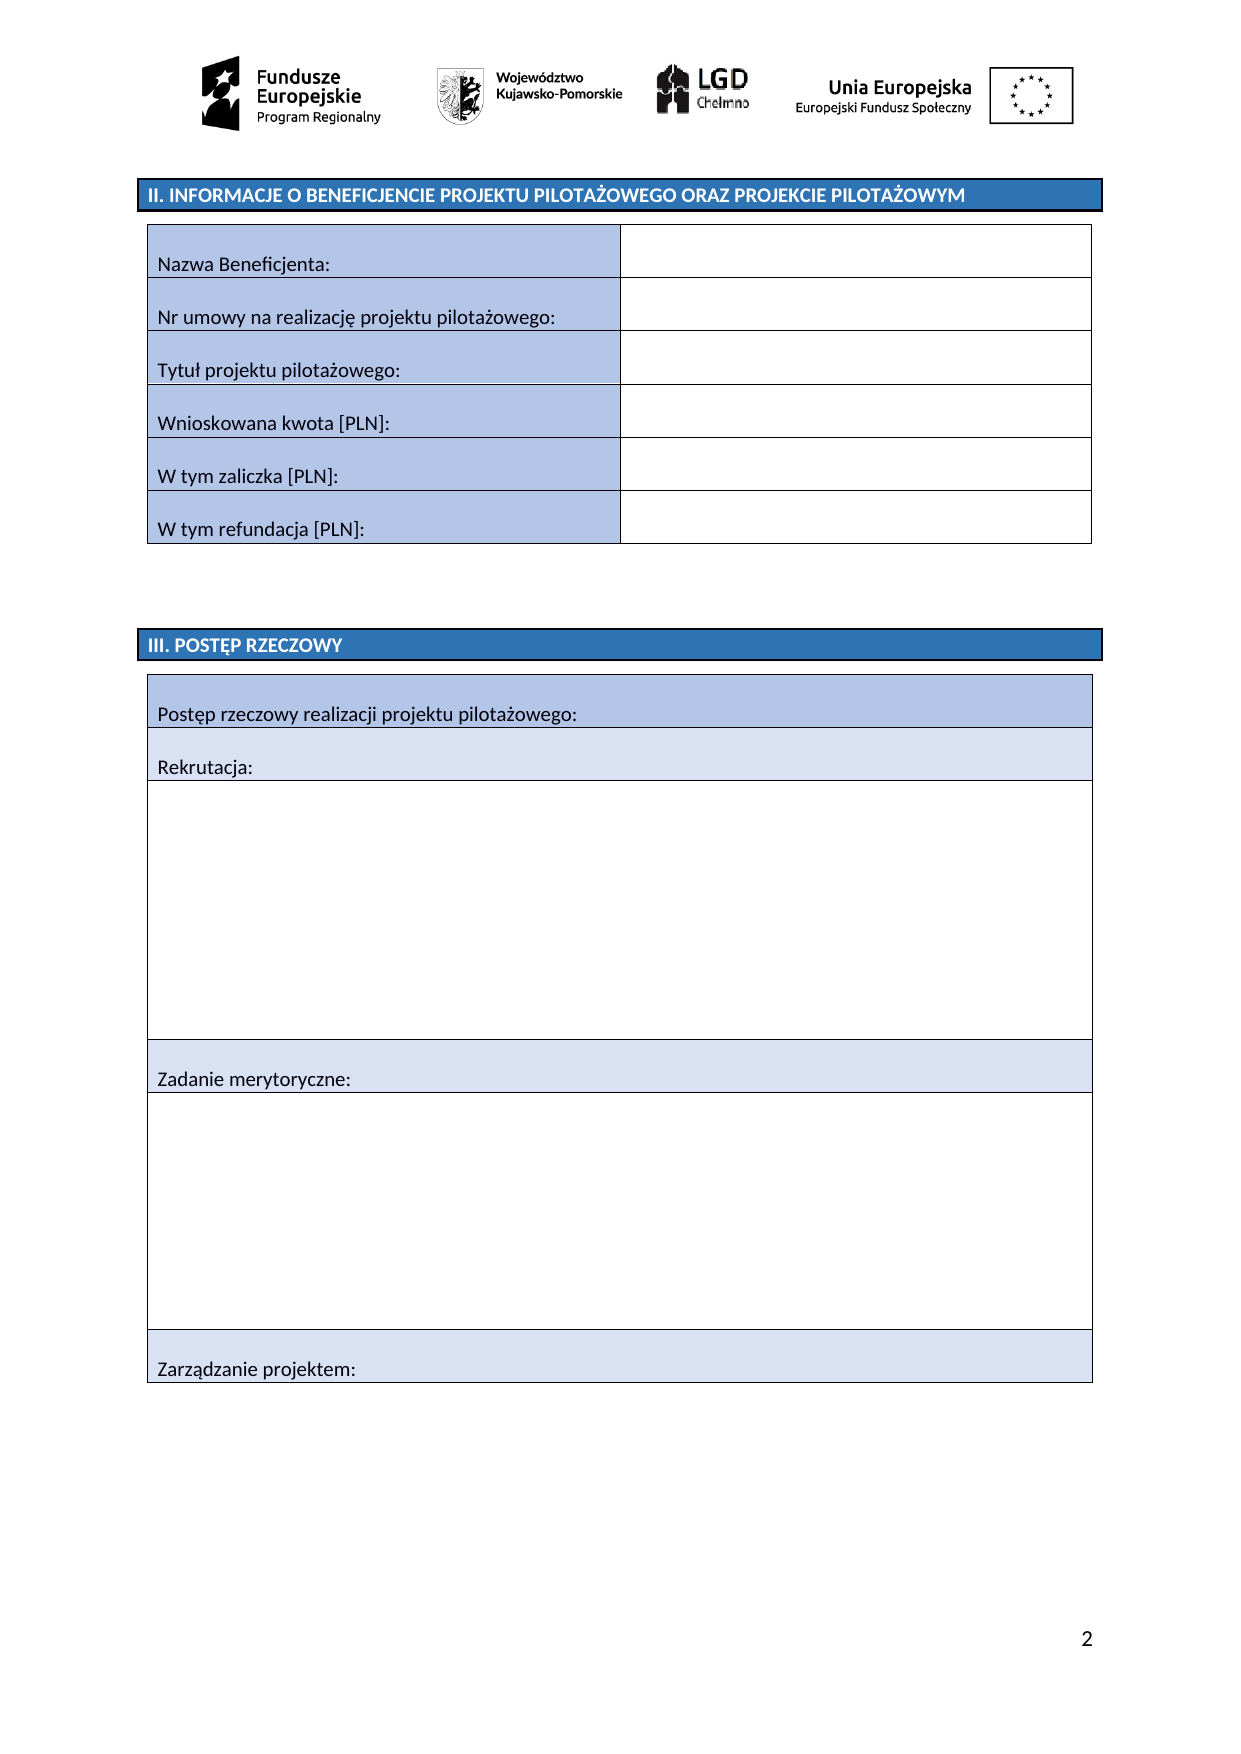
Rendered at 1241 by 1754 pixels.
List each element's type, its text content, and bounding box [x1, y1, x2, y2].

table_cell Wnioskowana kwota [PLN]: [148, 385, 620, 437]
table_cell [621, 278, 1091, 330]
table_header Postęp rzeczowy realizacji projektu pilotażowego: [148, 675, 1092, 727]
table_cell Zarządzanie projektem: [148, 1330, 1092, 1382]
table_cell Zadanie merytoryczne: [148, 1040, 1092, 1092]
subtitle II. INFORMACJE O BENEFICJENCIE PROJEKTU PILOTAŻOWEGO ORAZ PROJEKCIE PILOTAŻOWYM [139, 180, 1101, 209]
table_cell [148, 781, 1092, 1039]
table_cell Nr umowy na realizację projektu pilotażowego: [148, 278, 620, 330]
table_cell [621, 438, 1091, 490]
subtitle III. POSTĘP RZECZOWY [139, 630, 1101, 659]
table_cell W tym zaliczka [PLN]: [148, 438, 620, 490]
table_cell [621, 331, 1091, 383]
table_header [621, 225, 1091, 277]
picture [183, 36, 1093, 151]
table_cell [148, 1093, 1092, 1329]
table_header Nazwa Beneficjenta: [148, 225, 620, 277]
table_cell Tytuł projektu pilotażowego: [148, 331, 620, 383]
table_cell Rekrutacja: [148, 728, 1092, 780]
table_cell [621, 491, 1091, 543]
table_cell W tym refundacja [PLN]: [148, 491, 620, 543]
table_cell [621, 385, 1091, 437]
